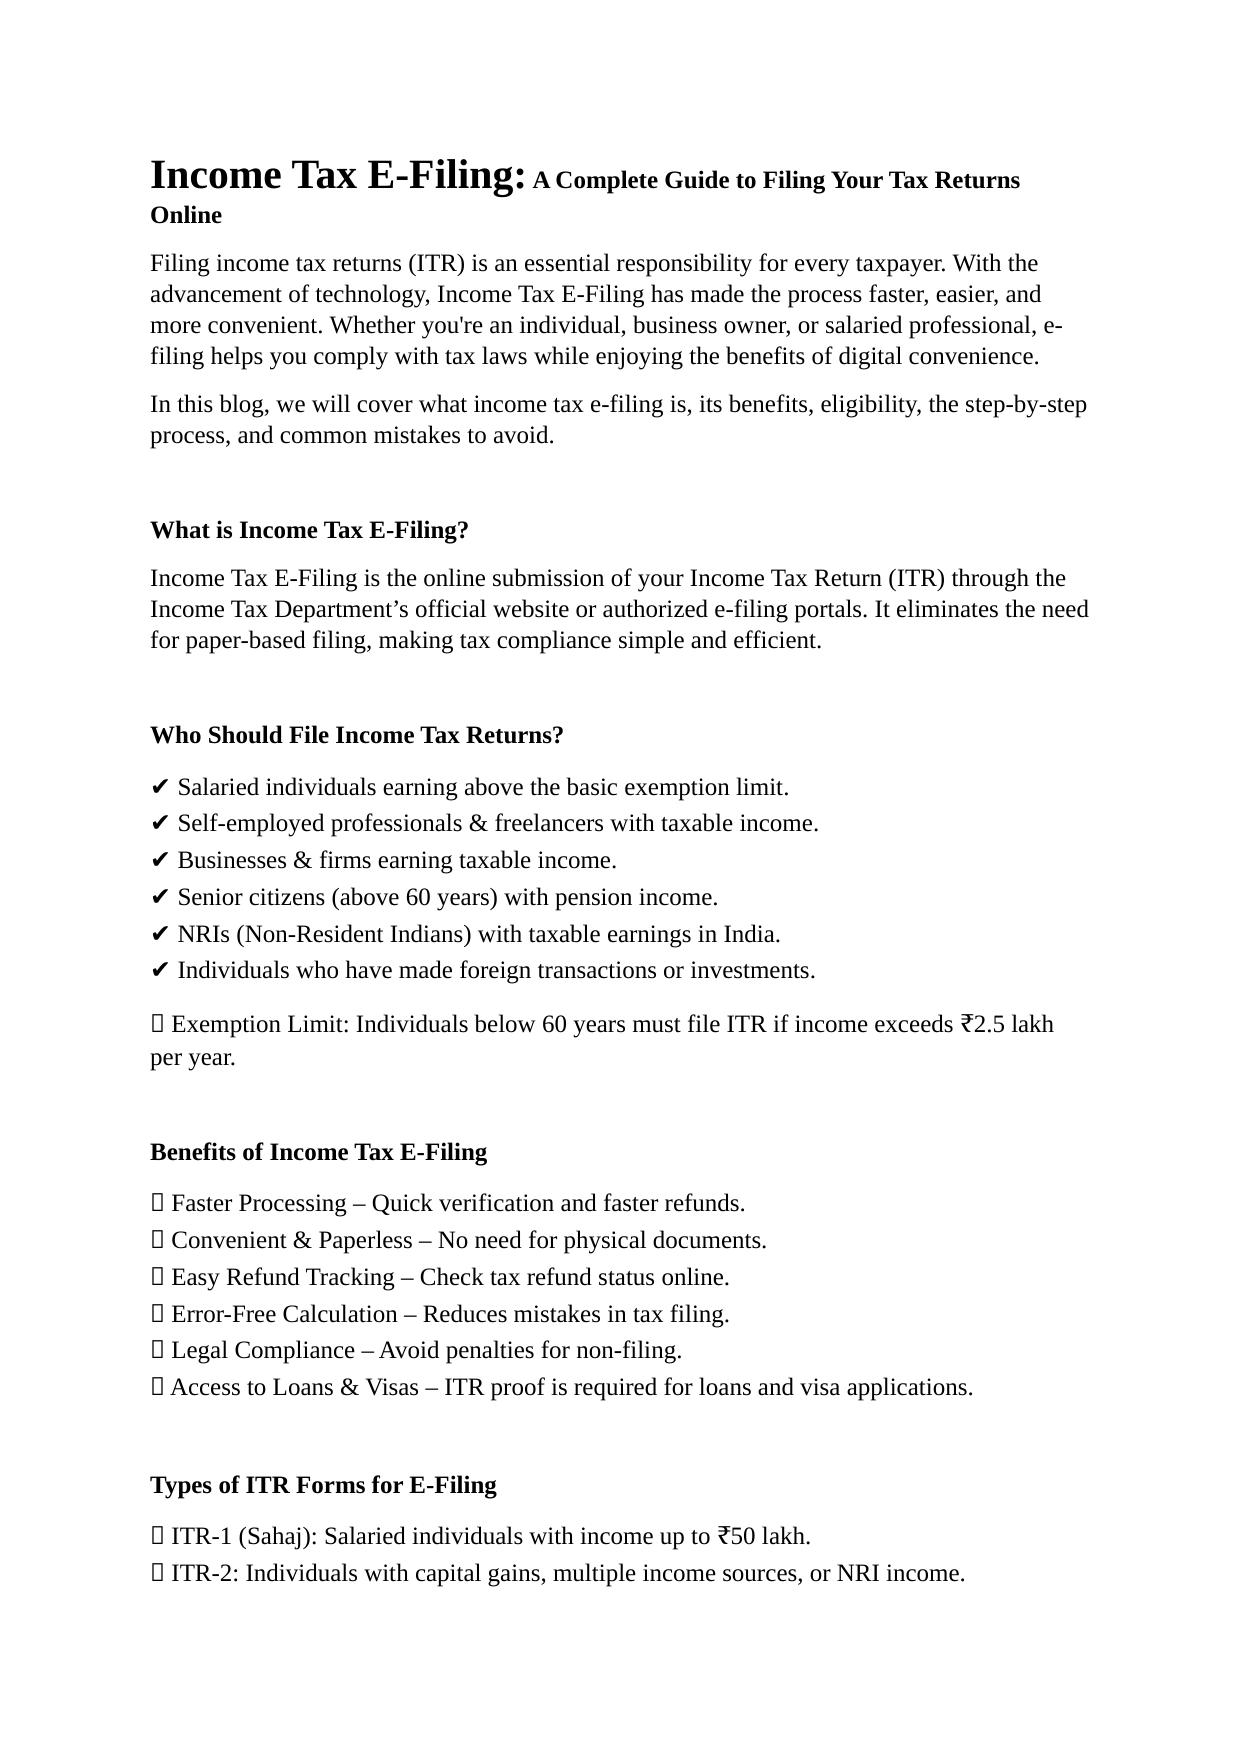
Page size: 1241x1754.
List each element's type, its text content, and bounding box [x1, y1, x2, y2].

text Types of ITR Forms for E-Filing [150, 1470, 1090, 1499]
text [150, 1518, 1090, 1588]
text Income Tax E-Filing is the online submission of your Income Tax Return (ITR) through the Income Tax Department’s official website or authorized e-filing portals. It eliminates the need for paper-based filing, making tax compliance simple and efficient. [150, 563, 1090, 654]
text ✅ Faster Processing – Quick verification and faster refunds. ✅ Convenient & Paperless – No need for physical documents. ✅ Easy Refund Tracking – Check tax refund status online. ✅ Error-Free Calculation – Reduces mistakes in tax filing. ✅ Legal Compliance – Avoid penalties for non-filing. ✅ Access to Loans & Visas – ITR proof is required for loans and visa applications. [150, 1185, 1090, 1403]
text Benefits of Income Tax E-Filing [150, 1137, 1090, 1166]
text Who Should File Income Tax Returns? [150, 720, 1090, 749]
text 📌 Exemption Limit: Individuals below 60 years must file ITR if income exceeds ₹2.5 lakh per year. [150, 1005, 1090, 1071]
text Income Tax E-Filing: A Complete Guide to Filing Your Tax Returns Online [150, 150, 1090, 229]
text Filing income tax returns (ITR) is an essential responsibility for every taxpayer. With the advancement of technology, Income Tax E-Filing has made the process faster, easier, and more convenient. Whether you're an individual, business owner, or salaried professional, e-filing helps you comply with tax laws while enjoying the benefits of digital convenience. [150, 248, 1090, 370]
text In this blog, we will cover what income tax e-filing is, its benefits, eligibility, the step-by-step process, and common mistakes to avoid. [150, 389, 1090, 448]
text What is Income Tax E-Filing? [150, 515, 1090, 544]
text ✔ Salaried individuals earning above the basic exemption limit. ✔ Self-employed professionals & freelancers with taxable income. ✔ Businesses & firms earning taxable income. ✔ Senior citizens (above 60 years) with pension income. ✔ NRIs (Non-Resident Indians) with taxable earnings in India. ✔ Individuals who have made foreign transactions or investments. [150, 768, 1090, 986]
